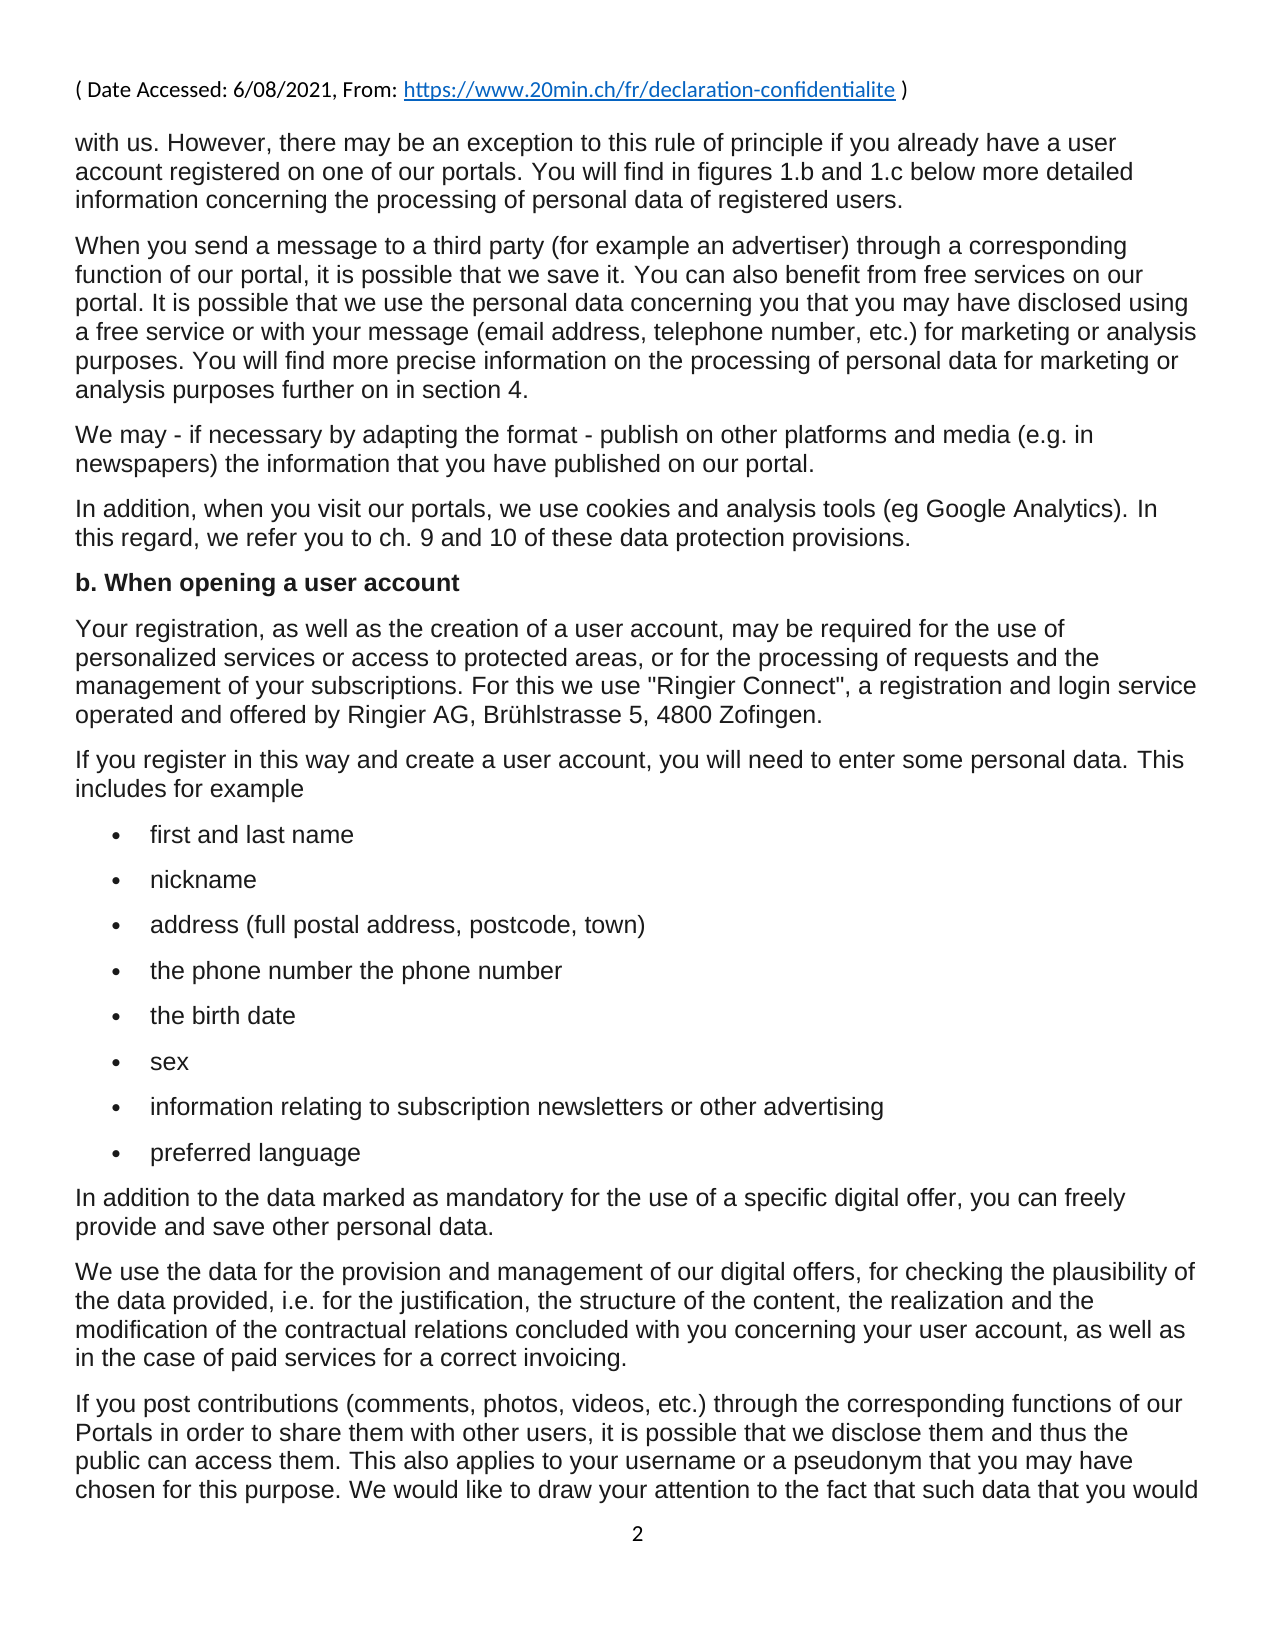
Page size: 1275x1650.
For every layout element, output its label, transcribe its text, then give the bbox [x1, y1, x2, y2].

text When you send a message to a third party (for example an advertiser) through a corresponding function of our portal, it is possible that we save it. You can also benefit from free services on our portal. It is possible that we use the personal data concerning you that you may have disclosed using a free service or with your message (email address, telephone number, etc.) for marketing or analysis purposes. You will find more precise information on the processing of personal data for marketing or analysis purposes further on in section 4. [75, 231, 1200, 403]
list preferred language [112, 1138, 1200, 1166]
text In addition to the data marked as mandatory for the use of a specific digital offer, you can freely provide and save other personal data. [75, 1183, 1200, 1241]
list information relating to subscription newsletters or other advertising [112, 1092, 1200, 1121]
text Your registration, as well as the creation of a user account, may be required for the use of personalized services or access to protected areas, or for the processing of requests and the management of your subscriptions. For this we use "Ringier Connect", a registration and login service operated and offered by Ringier AG, Brühlstrasse 5, 4800 Zofingen. [75, 614, 1200, 729]
list nickname [112, 865, 1200, 894]
list the birth date [112, 1001, 1200, 1030]
text We use the data for the provision and management of our digital offers, for checking the plausibility of the data provided, i.e. for the justification, the structure of the content, the realization and the modification of the contractual relations concluded with you concerning your user account, as well as in the case of paid services for a correct invoicing. [75, 1257, 1200, 1372]
list the phone number the phone number [112, 956, 1200, 985]
text In addition, when you visit our portals, we use cookies and analysis tools (eg Google Analytics). In this regard, we refer you to ch. 9 and 10 of these data protection provisions. [75, 494, 1200, 552]
list sex [112, 1047, 1200, 1076]
text If you register in this way and create a user account, you will need to enter some personal data. This includes for example [75, 746, 1200, 803]
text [75, 1389, 1200, 1504]
list first and last name [112, 820, 1200, 848]
list address (full postal address, postcode, town) [112, 911, 1200, 939]
text b. When opening a user account [75, 568, 1200, 597]
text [75, 128, 1200, 214]
text We may - if necessary by adapting the format - publish on other platforms and media (e.g. in newspapers) the information that you have published on our portal. [75, 420, 1200, 478]
